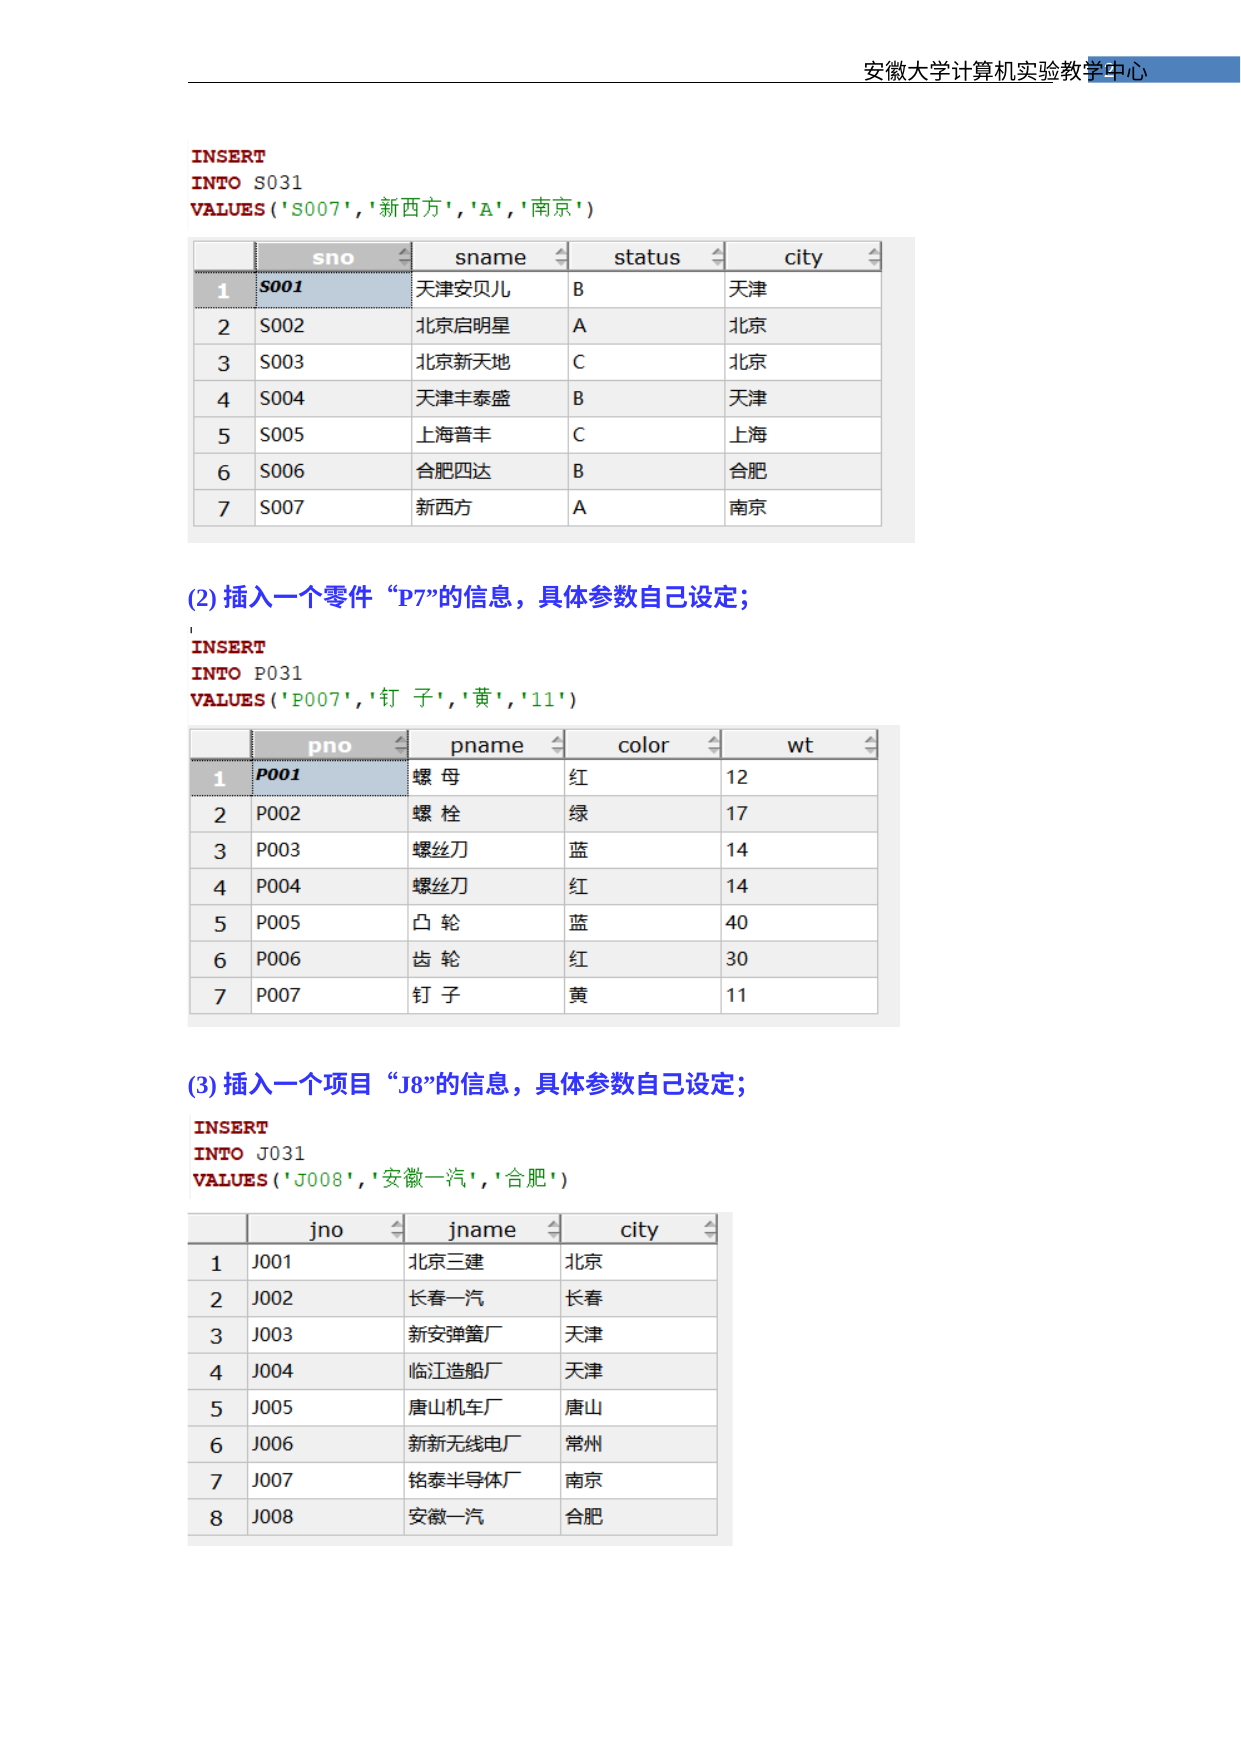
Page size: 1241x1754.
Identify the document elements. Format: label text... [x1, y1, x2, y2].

picture [187, 725, 901, 1027]
picture [187, 627, 597, 724]
picture [187, 1212, 733, 1546]
text (2) 插入一个零件“P7”的信息，具体参数自己设定； [187, 563, 1053, 628]
picture [187, 1115, 587, 1199]
picture [187, 237, 915, 543]
picture [187, 140, 608, 231]
text (3) 插入一个项目“J8”的信息，具体参数自己设定； [187, 1050, 1053, 1115]
